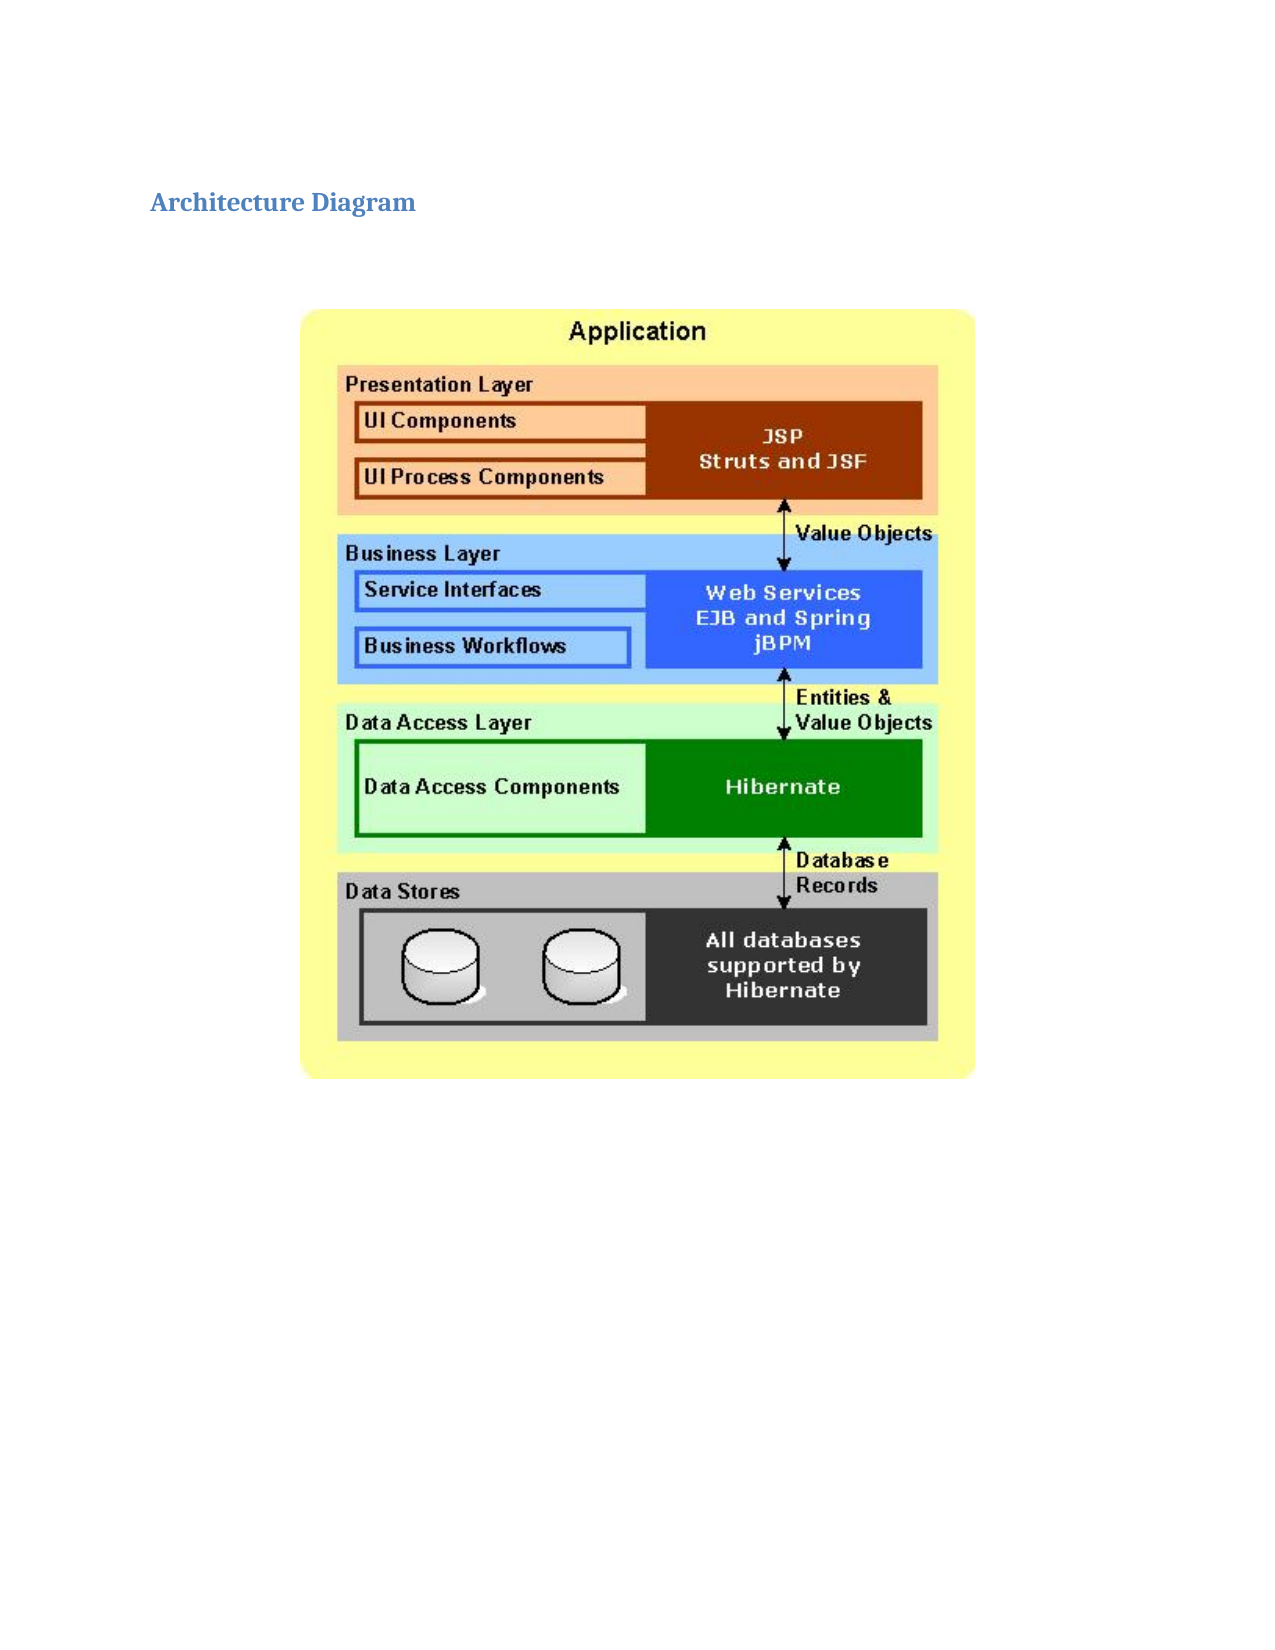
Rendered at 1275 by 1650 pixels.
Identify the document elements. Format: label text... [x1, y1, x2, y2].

picture [300, 309, 976, 1079]
subtitle Architecture Diagram [150, 187, 1125, 219]
